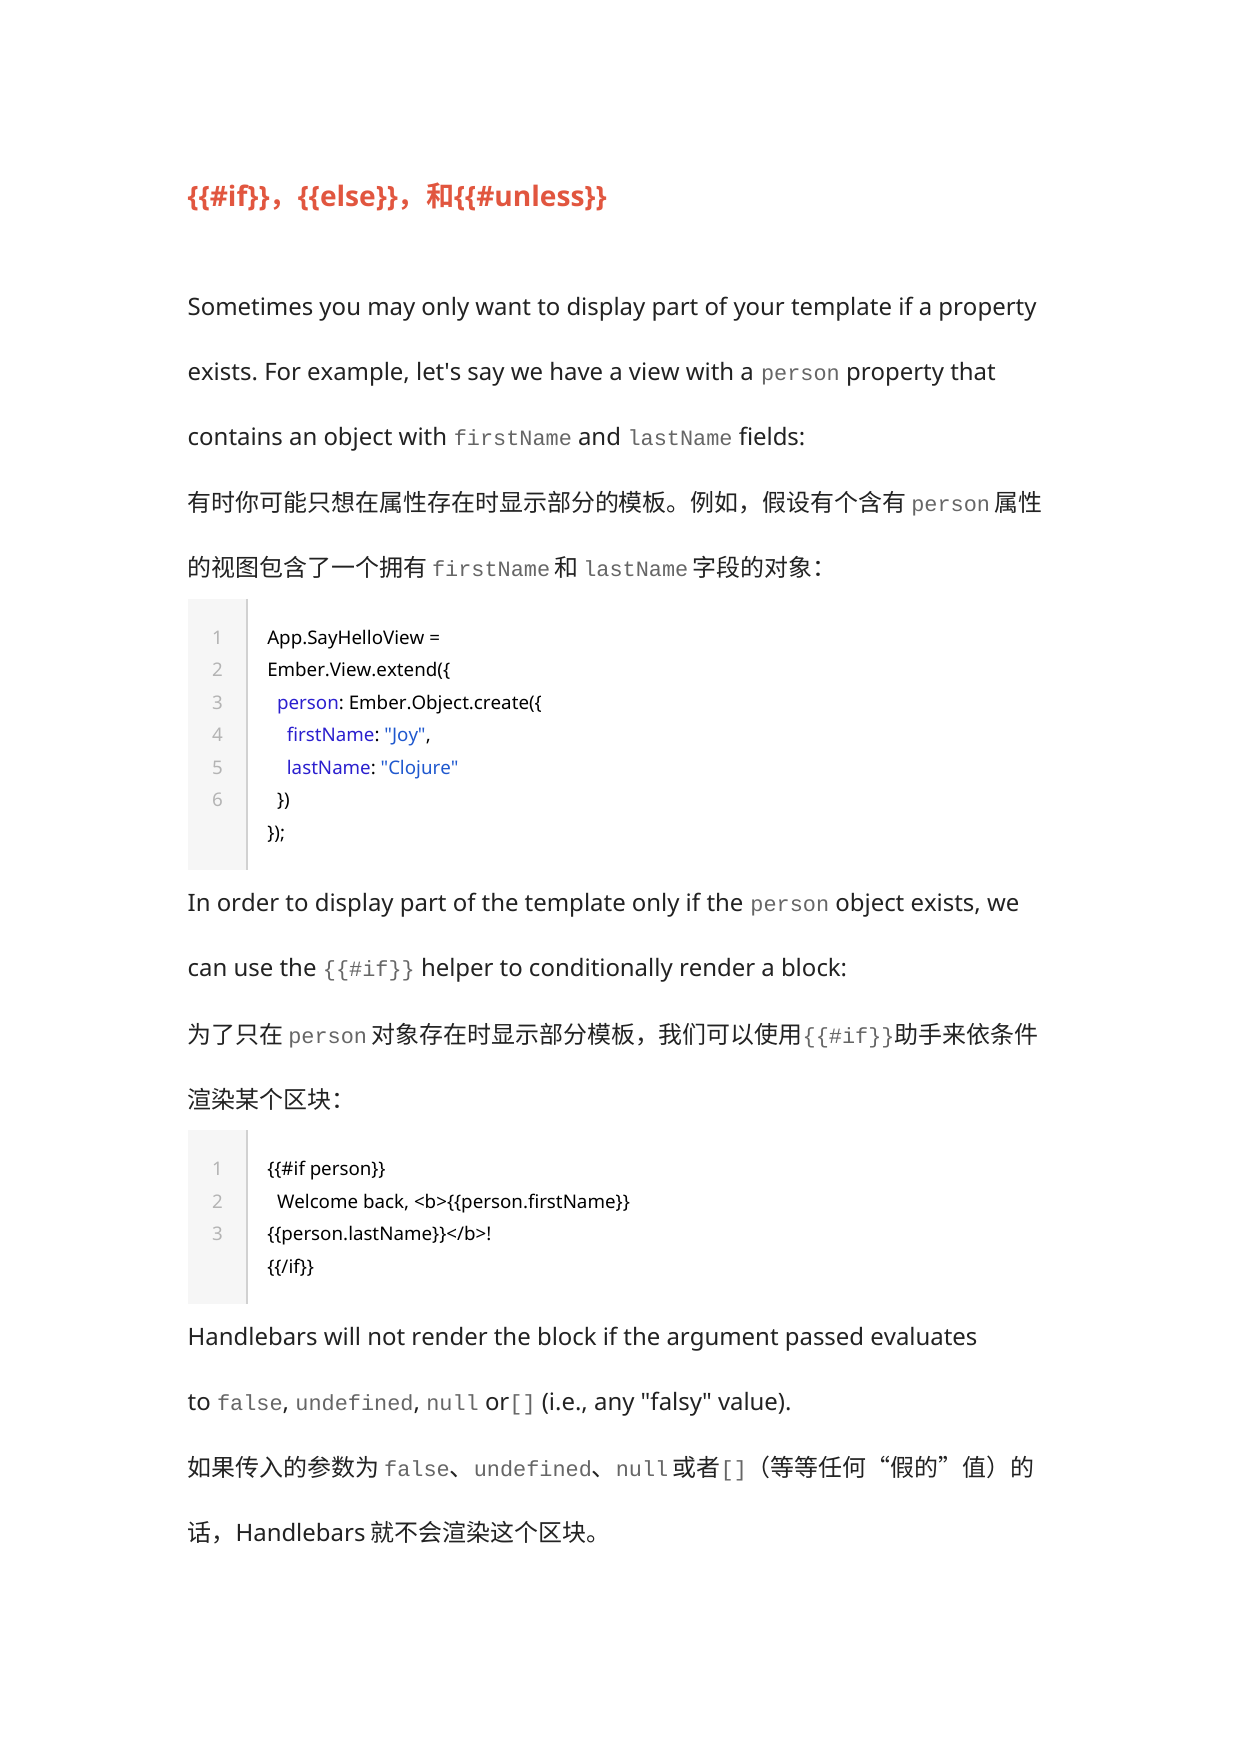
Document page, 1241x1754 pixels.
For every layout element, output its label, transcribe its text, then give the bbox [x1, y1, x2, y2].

text 有时你可能只想在属性存在时显示部分的模板。例如，假设有个含有person属性的视图包含了一个拥有firstName和lastName字段的对象： [187, 469, 1053, 599]
text In order to display part of the template only if the person object exists, we can use the {{#if}} helper to conditionally render a block: [187, 870, 1053, 1000]
table_header {{#if person}} Welcome back, <b>{{person.firstName}} {{person.lastName}}</b>! {{/if}} [248, 1130, 812, 1304]
table_header 1 2 3 [188, 1130, 246, 1304]
table_header App.SayHelloView = Ember.View.extend({ person: Ember.Object.create({ firstName: "Joy", lastName: "Clojure" }) }); [248, 599, 600, 870]
text Sometimes you may only want to display part of your template if a property exists. For example, let's say we have a view with a person property that contains an object with firstName and lastName fields: [187, 274, 1053, 469]
text Handlebars will not render the block if the argument passed evaluates to false, undefined, null or[] (i.e., any "falsy" value). [187, 1304, 1053, 1434]
table_header 1 2 3 4 5 6 [188, 599, 246, 870]
text 为了只在person对象存在时显示部分模板，我们可以使用{{#if}}助手来依条件渲染某个区块： [187, 1000, 1053, 1130]
text 如果传入的参数为false、undefined、null或者[]（等等任何“假的”值）的话，Handlebars就不会渲染这个区块。 [187, 1434, 1053, 1564]
text {{#if}}，{{else}}，和{{#unless}} [187, 162, 1053, 227]
